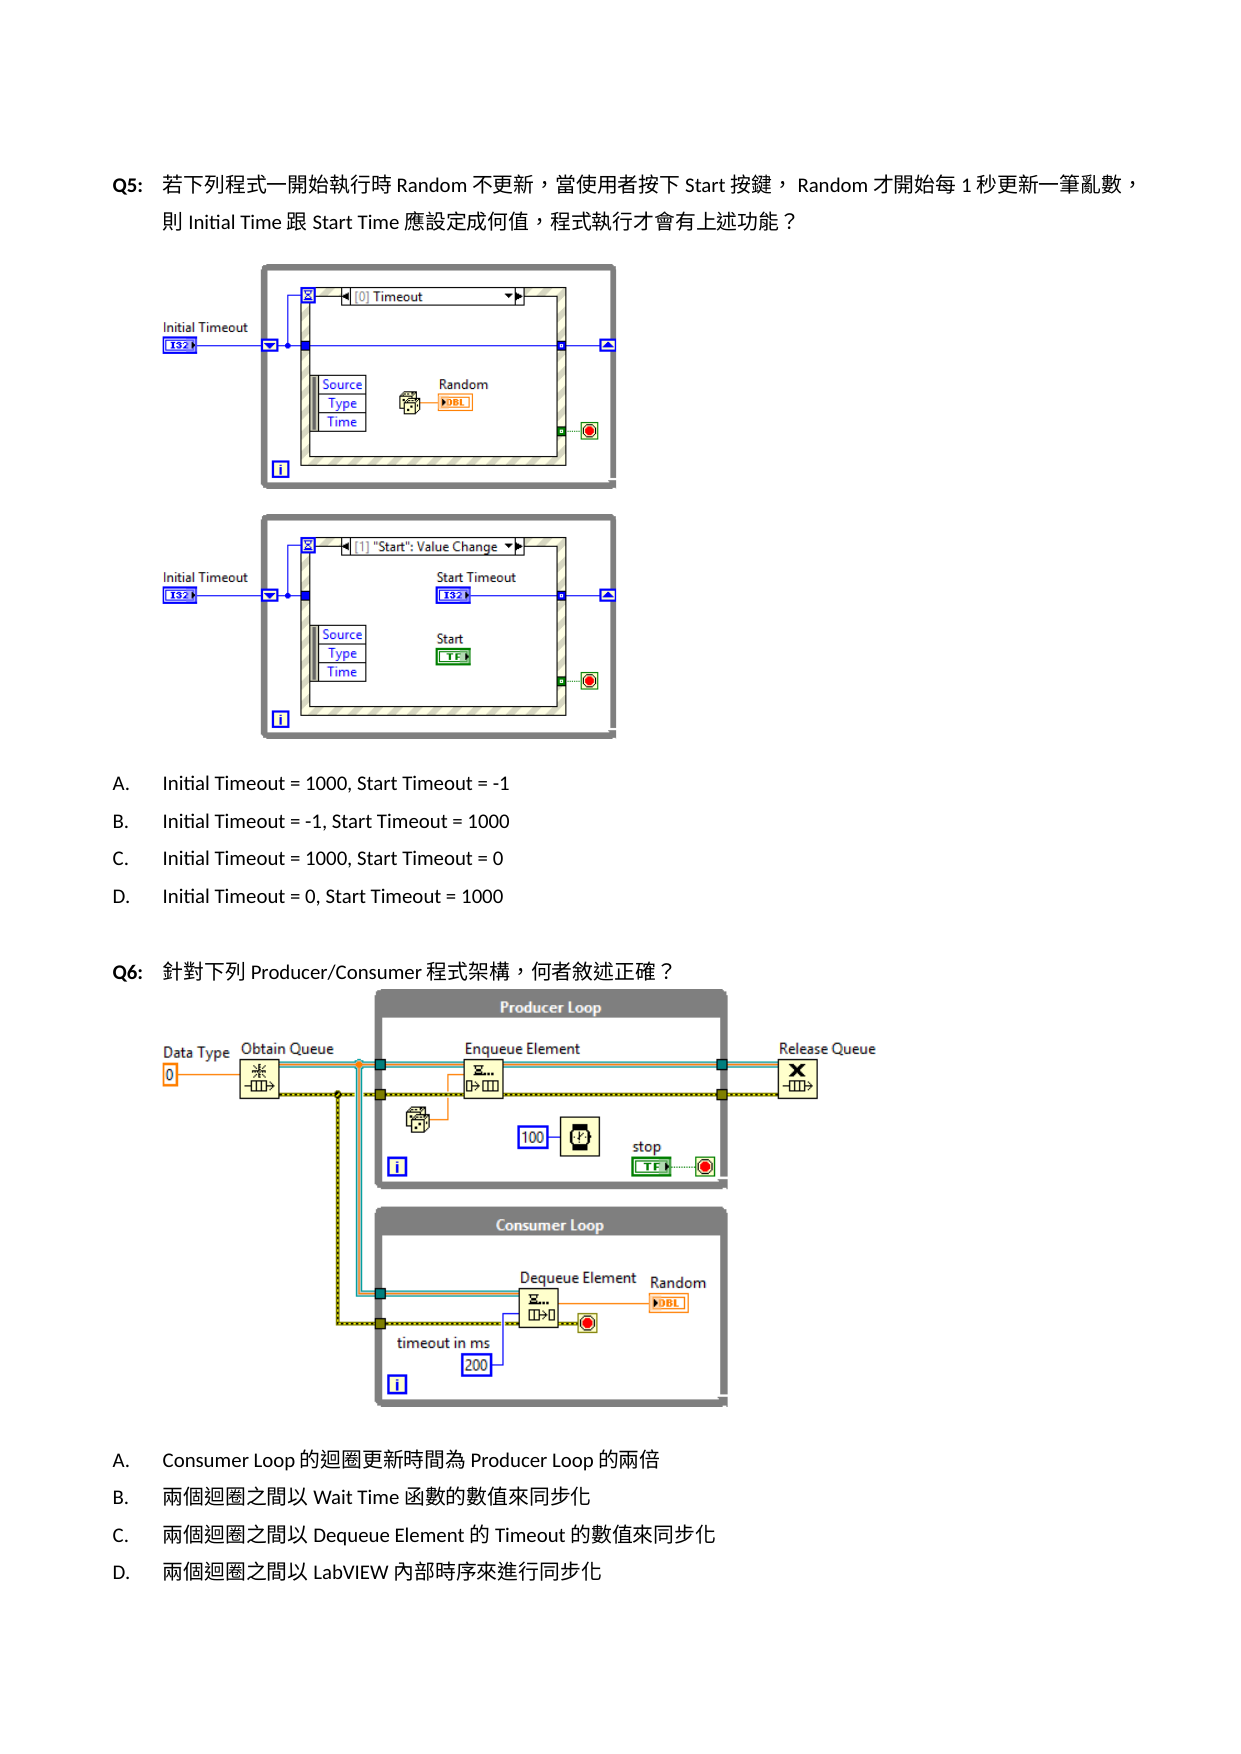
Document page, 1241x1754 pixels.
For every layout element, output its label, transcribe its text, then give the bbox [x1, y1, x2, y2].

list 針對下列 Producer/Consumer 程式架構，何者敘述正確？ [112, 952, 1128, 989]
list 兩個迴圈之間以 LabVIEW 內部時序來進行同步化 [112, 1552, 1128, 1589]
list 若下列程式一開始執行時 Random 不更新，當使用者按下 Start 按鍵， Random 才開始每 1 秒更新一筆亂數，則 Initial Time 跟 Start Time 應設定成何值，程式執行才會有上述功能？ [112, 164, 1128, 239]
list 兩個迴圈之間以 Dequeue Element 的 Timeout 的數值來同步化 [112, 1514, 1128, 1552]
picture [162, 514, 617, 739]
list Initial Timeout = -1, Start Timeout = 1000 [112, 802, 1128, 839]
picture [162, 989, 878, 1407]
list Initial Timeout = 1000, Start Timeout = -1 [112, 764, 1128, 802]
list Initial Timeout = 0, Start Timeout = 1000 [112, 877, 1128, 914]
picture [162, 264, 617, 489]
list Initial Timeout = 1000, Start Timeout = 0 [112, 839, 1128, 877]
list Consumer Loop的迴圈更新時間為Producer Loop的兩倍 [112, 1439, 1128, 1477]
list 兩個迴圈之間以 Wait Time 函數的數值來同步化 [112, 1477, 1128, 1514]
